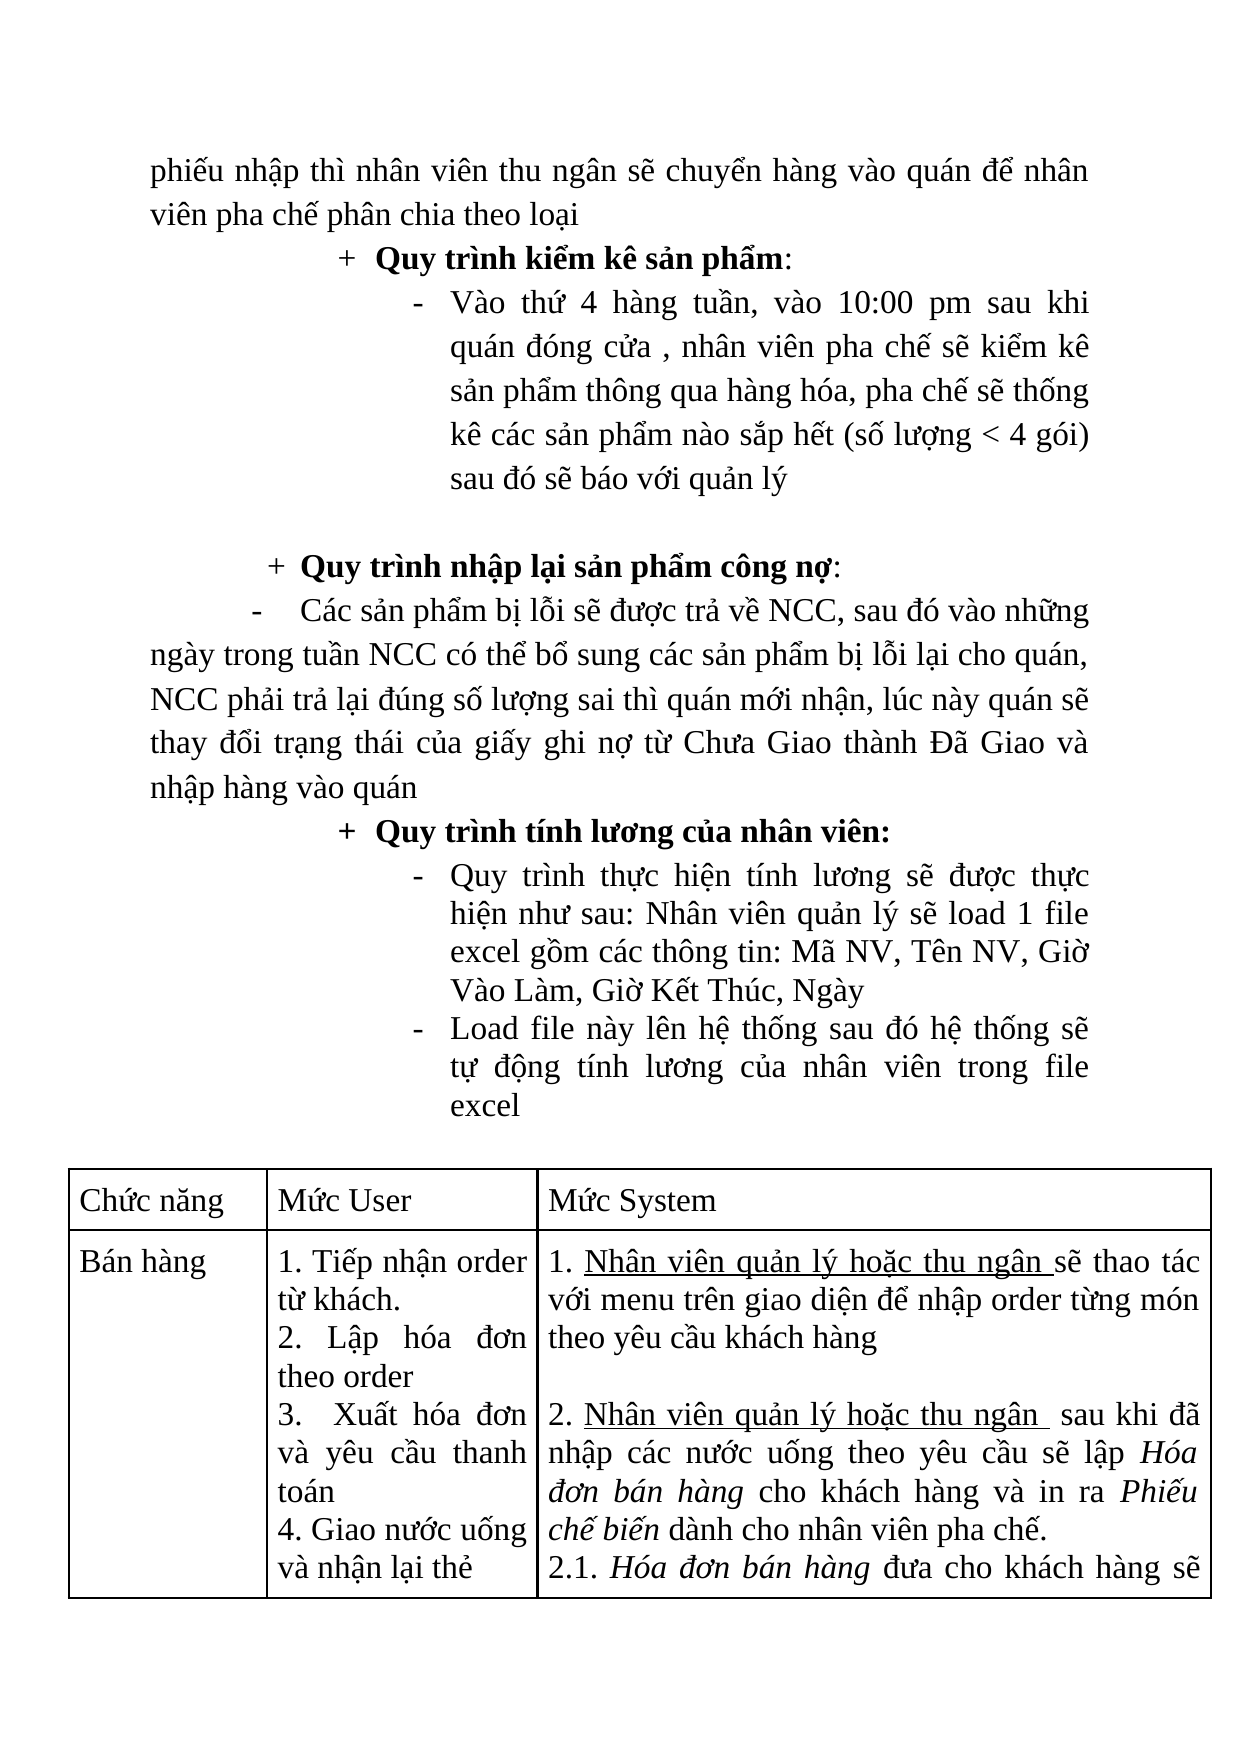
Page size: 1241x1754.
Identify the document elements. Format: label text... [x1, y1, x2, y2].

table_header Mức User [268, 1170, 536, 1229]
list Các sản phẩm bị lỗi sẽ được trả về NCC, sau đó vào những ngày trong tuần NCC có thể bổ sung các sản phẩm bị lỗi lại cho quán, NCC phải trả lại đúng số lượng sai thì quán mới nhận, lúc này quán sẽ thay đổi trạng thái của giấy ghi nợ từ Chưa Giao thành Đã Giao và nhập hàng vào quán [150, 591, 1090, 805]
table_header Chức năng [70, 1170, 266, 1229]
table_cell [539, 1231, 1210, 1597]
list Quy trình nhập lại sản phẩm công nợ: [150, 547, 1090, 585]
table_cell Bán hàng [70, 1231, 266, 1597]
table_header Mức System [539, 1170, 1210, 1229]
list Quy trình tính lương của nhân viên: [337, 811, 1090, 849]
list Load file này lên hệ thống sau đó hệ thống sẽ tự động tính lương của nhân viên trong file excel [412, 1008, 1090, 1123]
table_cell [268, 1231, 536, 1597]
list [150, 150, 1090, 232]
list Quy trình kiểm kê sản phẩm: [337, 238, 1090, 276]
list Vào thứ 4 hàng tuần, vào 10:00 pm sau khi quán đóng cửa , nhân viên pha chế sẽ kiểm kê sản phẩm thông qua hàng hóa, pha chế sẽ thống kê các sản phẩm nào sắp hết (số lượng < 4 gói) sau đó sẽ báo với quản lý [412, 282, 1090, 497]
list Quy trình thực hiện tính lương sẽ được thực hiện như sau: Nhân viên quản lý sẽ load 1 file excel gồm các thông tin: Mã NV, Tên NV, Giờ Vào Làm, Giờ Kết Thúc, Ngày [412, 855, 1090, 1008]
